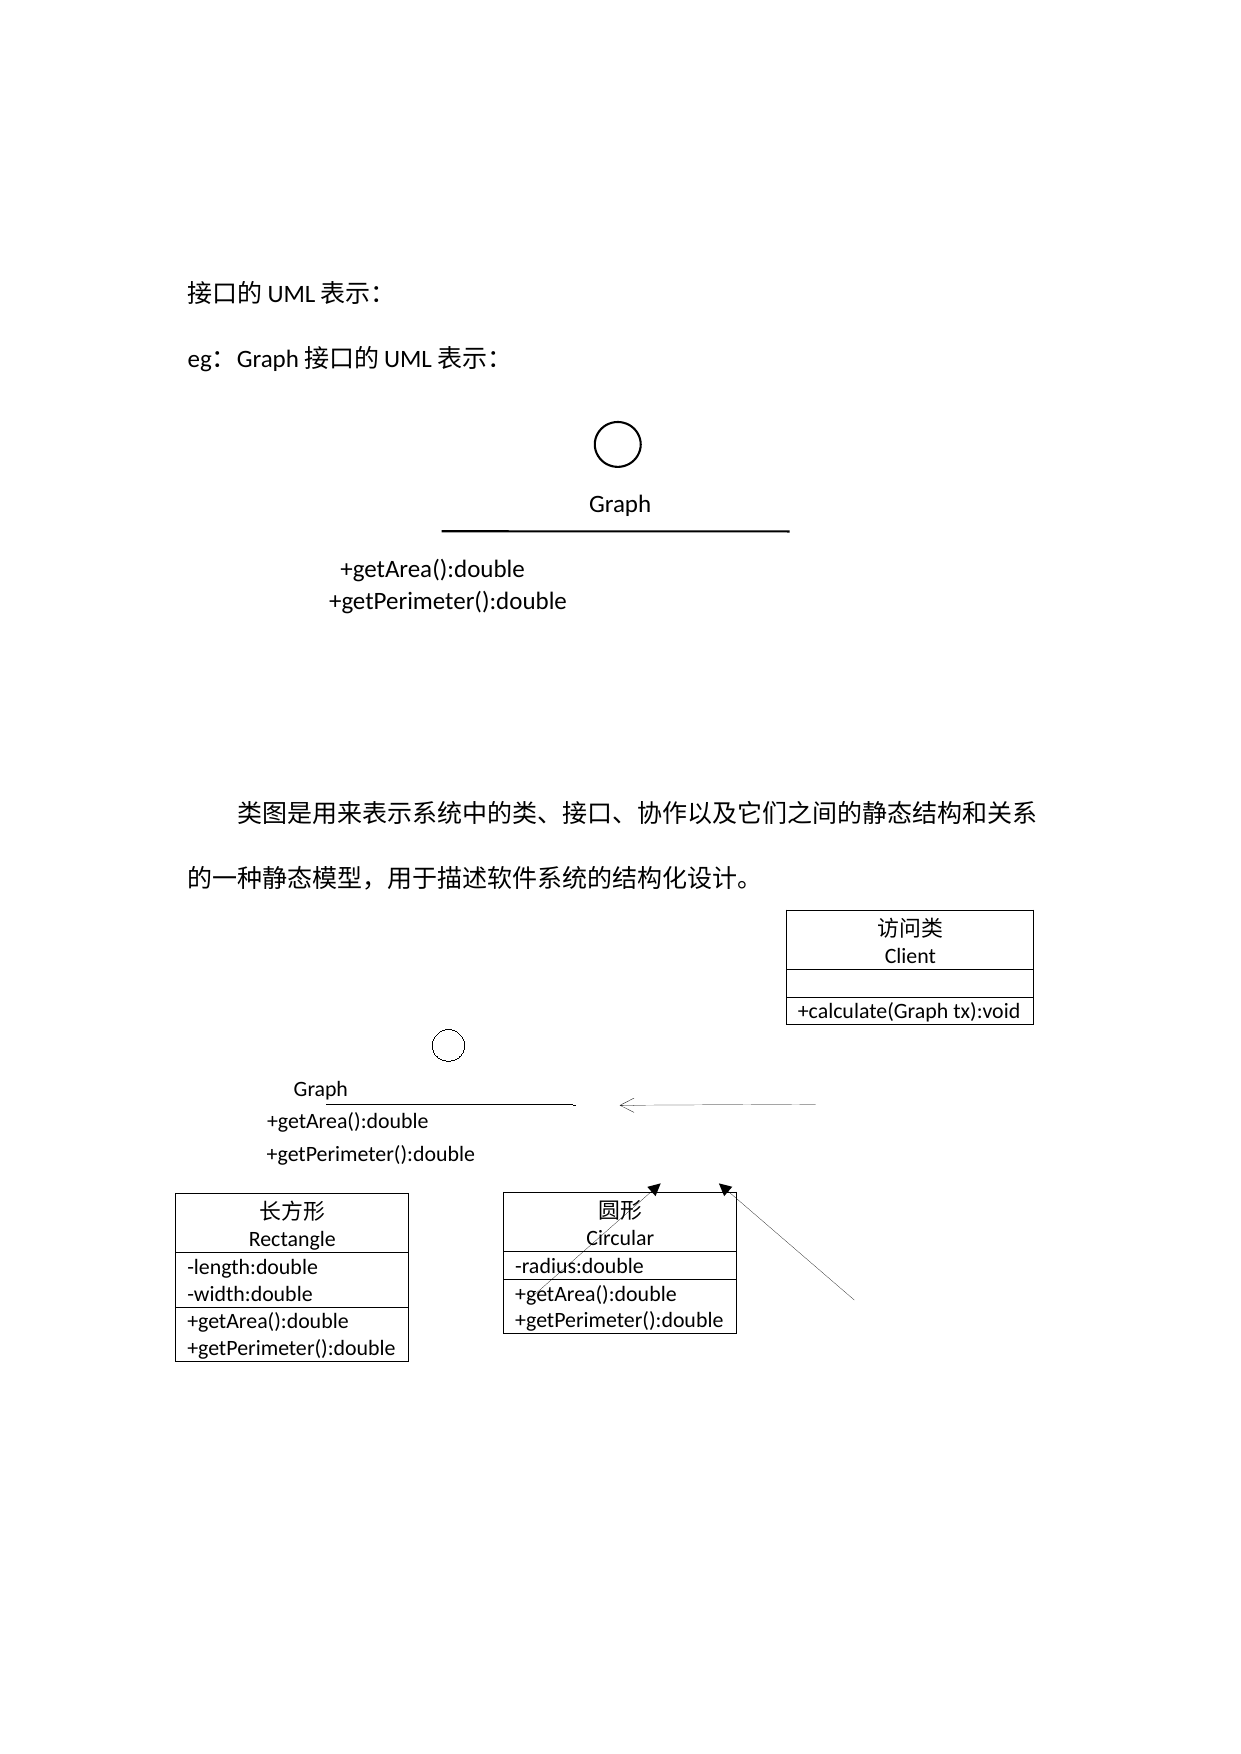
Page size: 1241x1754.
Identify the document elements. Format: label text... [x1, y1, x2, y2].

table_cell +getArea():double +getPerimeter():double [176, 1308, 408, 1361]
text Graph [187, 1072, 1053, 1104]
text +getArea():double [187, 1104, 1053, 1137]
text eg：Graph接口的UML表示： [187, 324, 1053, 389]
text +getPerimeter():double [187, 1137, 1053, 1169]
text +getPerimeter():double [187, 584, 1053, 617]
table_cell [787, 970, 1033, 997]
table_header 访问类 Client [787, 911, 1033, 969]
table_header 长方形 Rectangle [176, 1194, 408, 1252]
text +getArea():double [187, 552, 1053, 584]
text 接口的UML表示： [187, 259, 1053, 324]
table_header 圆形 Circular [504, 1193, 736, 1251]
table_cell -radius:double [504, 1252, 736, 1279]
table_cell -length:double -width:double [176, 1253, 408, 1307]
table_cell +getArea():double +getPerimeter():double [504, 1280, 736, 1333]
text 类图是用来表示系统中的类、接口、协作以及它们之间的静态结构和关系的一种静态模型，用于描述软件系统的结构化设计。 [187, 779, 1053, 909]
text Graph [187, 487, 1053, 519]
table_cell +calculate(Graph tx):void [787, 998, 1033, 1024]
